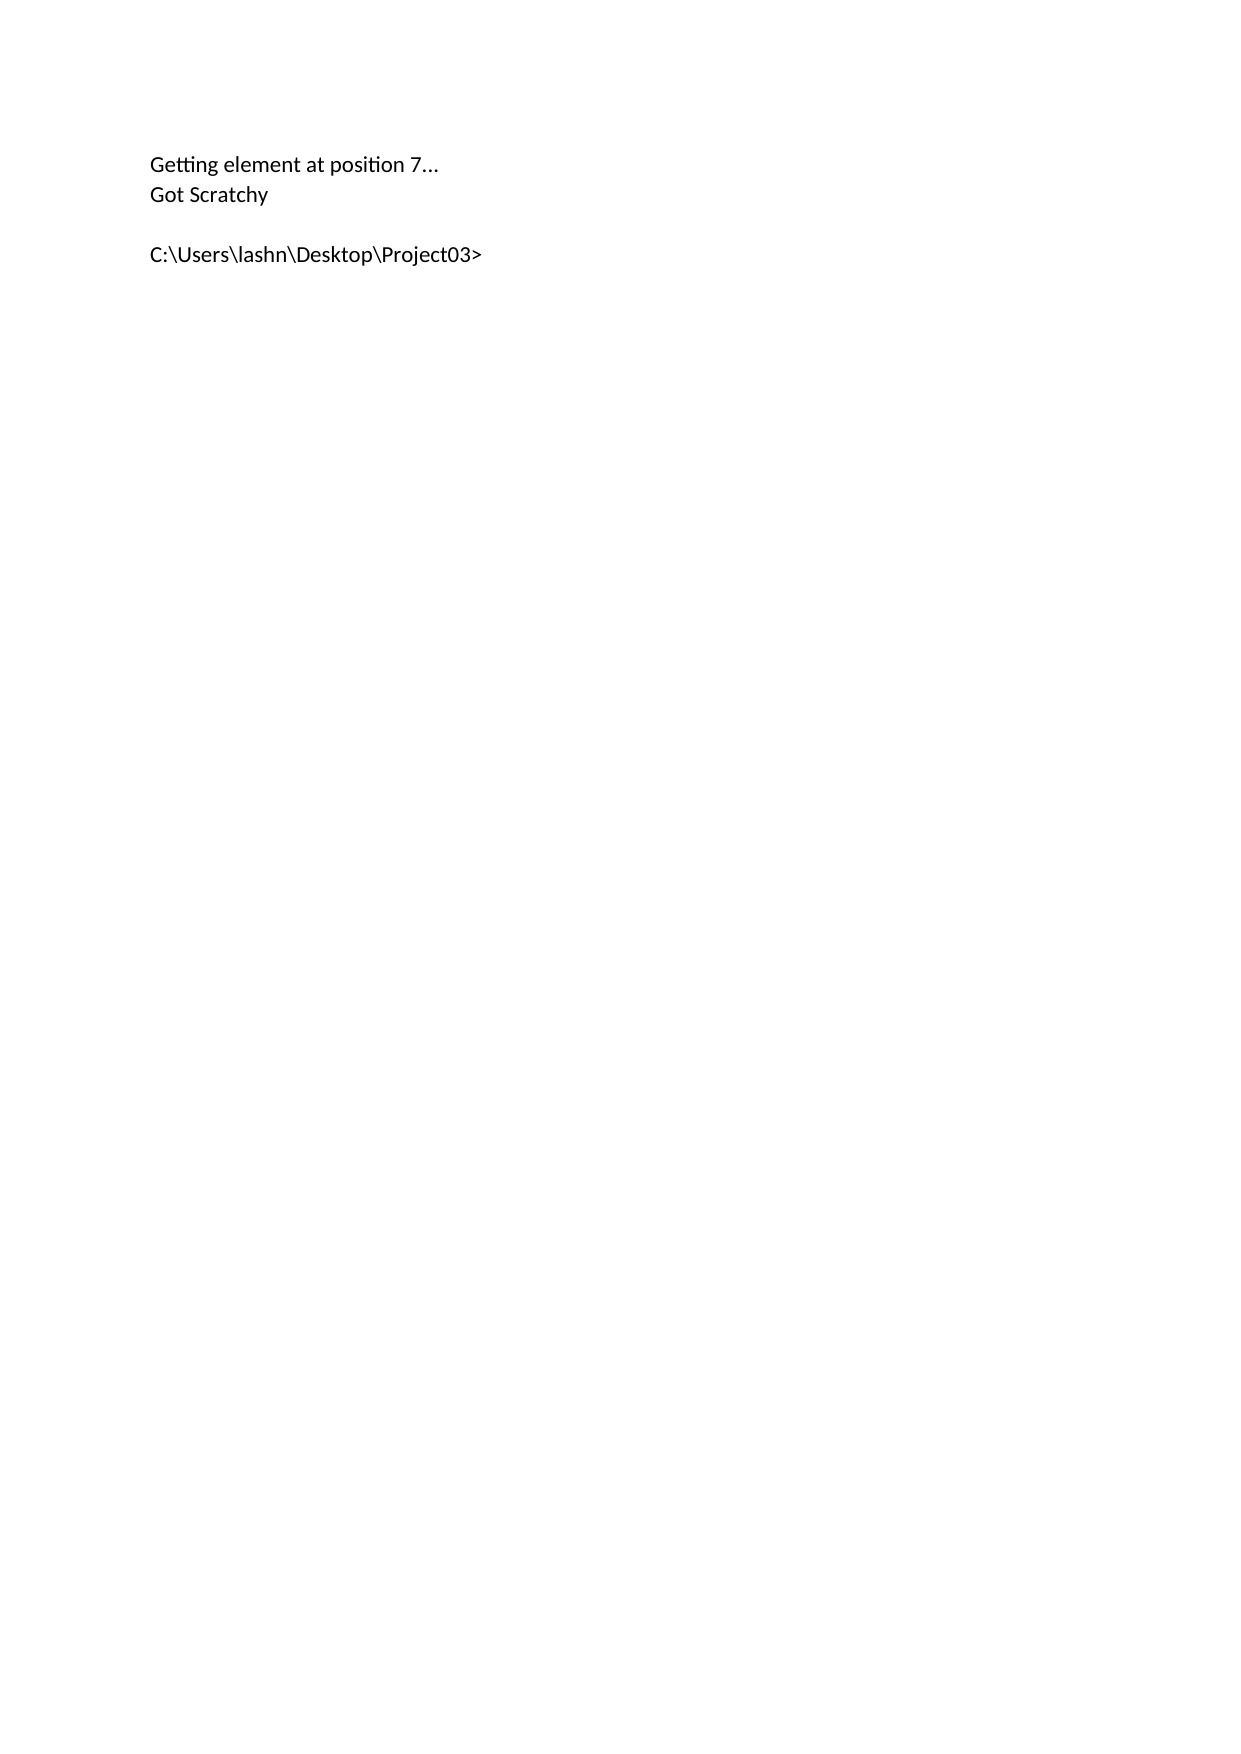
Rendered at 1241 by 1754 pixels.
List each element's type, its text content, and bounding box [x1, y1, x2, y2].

text C:\Users\lashn\Desktop\Project03> [150, 241, 1090, 269]
text Got Scratchy [150, 180, 1090, 208]
text Getting element at position 7... [150, 150, 1090, 178]
